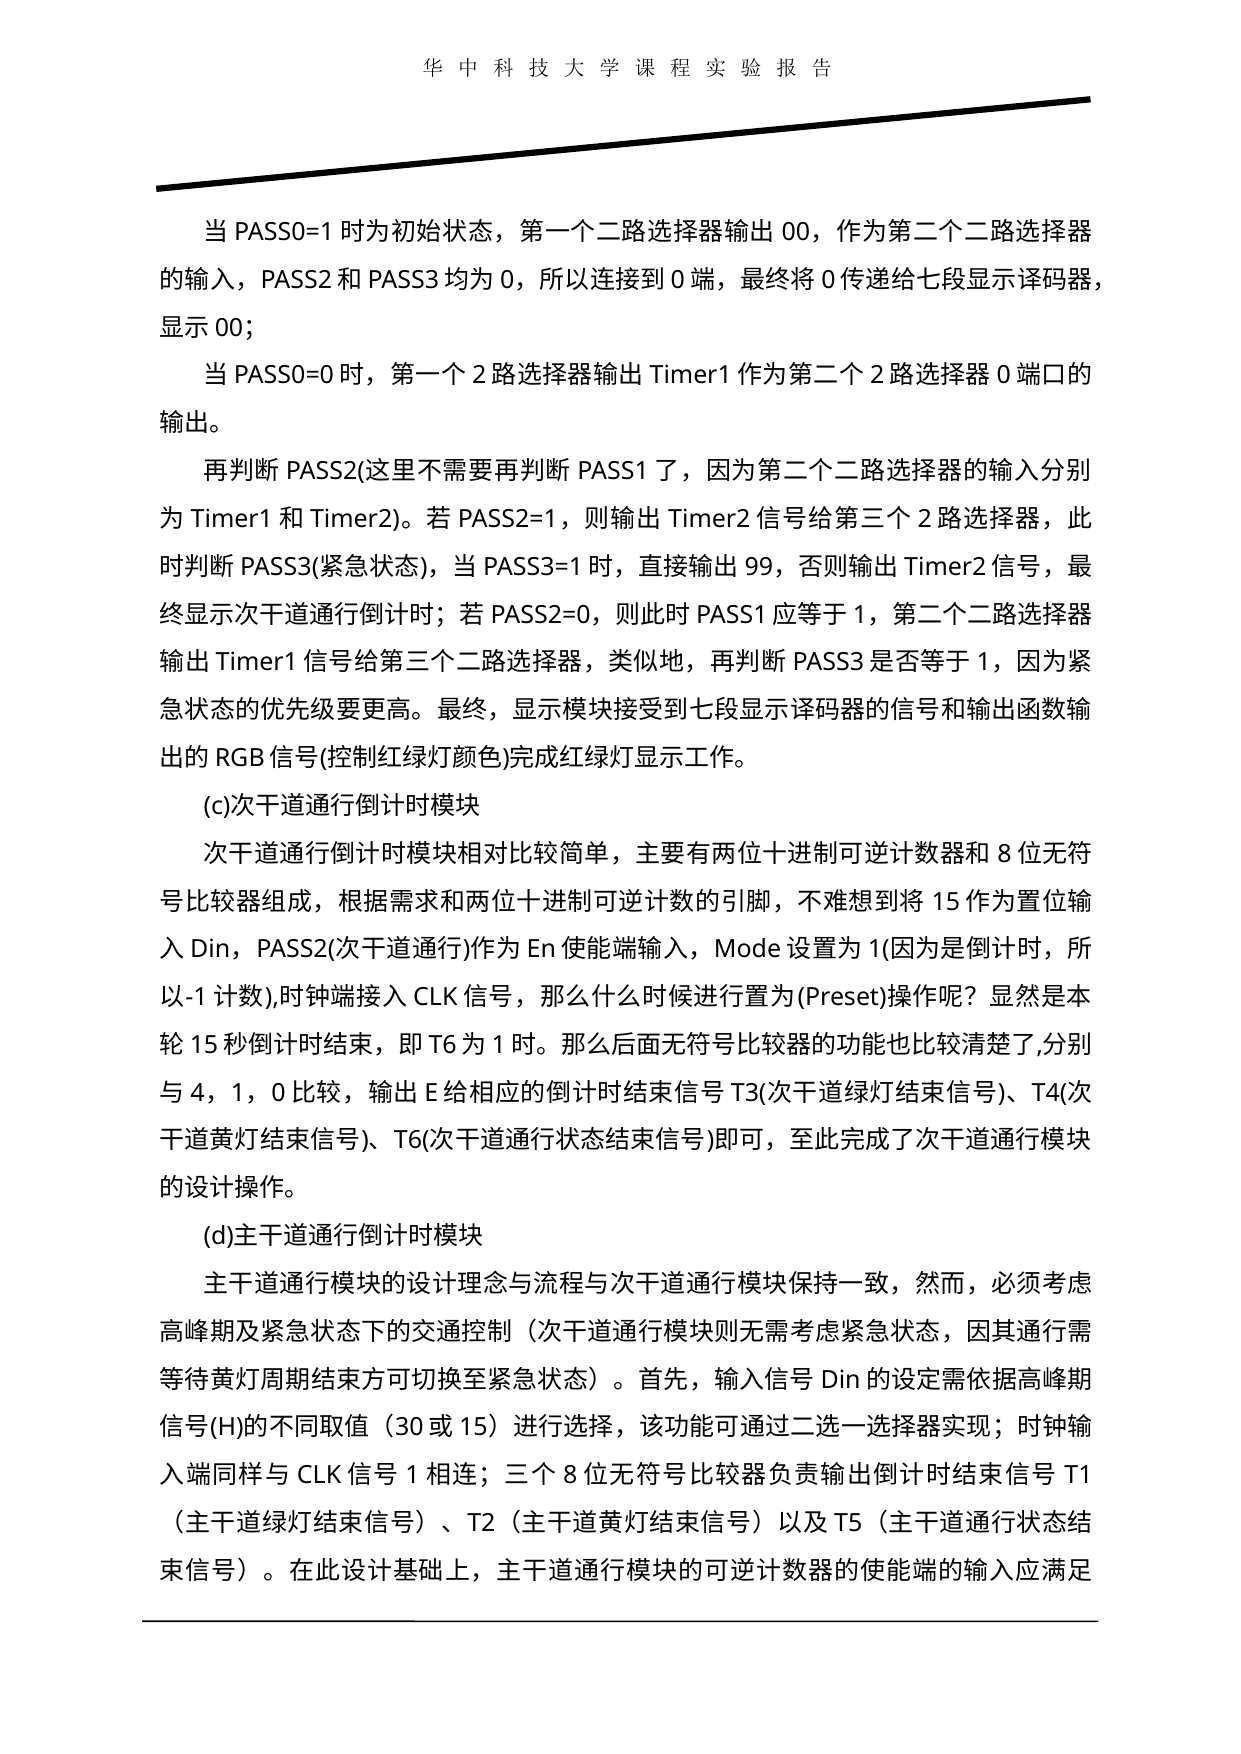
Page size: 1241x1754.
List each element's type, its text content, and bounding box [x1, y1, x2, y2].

list 再判断PASS2(这里不需要再判断PASS1了，因为第二个二路选择器的输入分别为Timer1和Timer2)。若PASS2=1，则输出Timer2信号给第三个2路选择器，此时判断PASS3(紧急状态)，当PASS3=1时，直接输出99，否则输出Timer2信号，最终显示次干道通行倒计时；若PASS2=0，则此时PASS1应等于1，第二个二路选择器输出Timer1信号给第三个二路选择器，类似地，再判断PASS3是否等于1，因为紧急状态的优先级要更高。最终，显示模块接受到七段显示译码器的信号和输出函数输出的RGB信号(控制红绿灯颜色)完成红绿灯显示工作。 [159, 445, 1093, 779]
list 当PASS0=0时，第一个2路选择器输出Timer1作为第二个2路选择器0端口的输出。 [159, 349, 1093, 445]
list 当PASS0=1时为初始状态，第一个二路选择器输出00，作为第二个二路选择器的输入，PASS2和PASS3均为0，所以连接到0端，最终将0传递给七段显示译码器，显示00； [159, 206, 1093, 349]
list 次干道通行倒计时模块相对比较简单，主要有两位十进制可逆计数器和8位无符号比较器组成，根据需求和两位十进制可逆计数的引脚，不难想到将15作为置位输入Din，PASS2(次干道通行)作为En使能端输入，Mode设置为1(因为是倒计时，所以-1计数),时钟端接入CLK信号，那么什么时候进行置为(Preset)操作呢？显然是本轮15秒倒计时结束，即T6为1时。那么后面无符号比较器的功能也比较清楚了,分别与4，1，0比较，输出E给相应的倒计时结束信号T3(次干道绿灯结束信号)、T4(次干道黄灯结束信号)、T6(次干道通行状态结束信号)即可，至此完成了次干道通行模块的设计操作。 [159, 827, 1093, 1210]
list (d)主干道通行倒计时模块 [159, 1210, 1093, 1258]
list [159, 1258, 1093, 1592]
list (c)次干道通行倒计时模块 [159, 779, 1093, 827]
